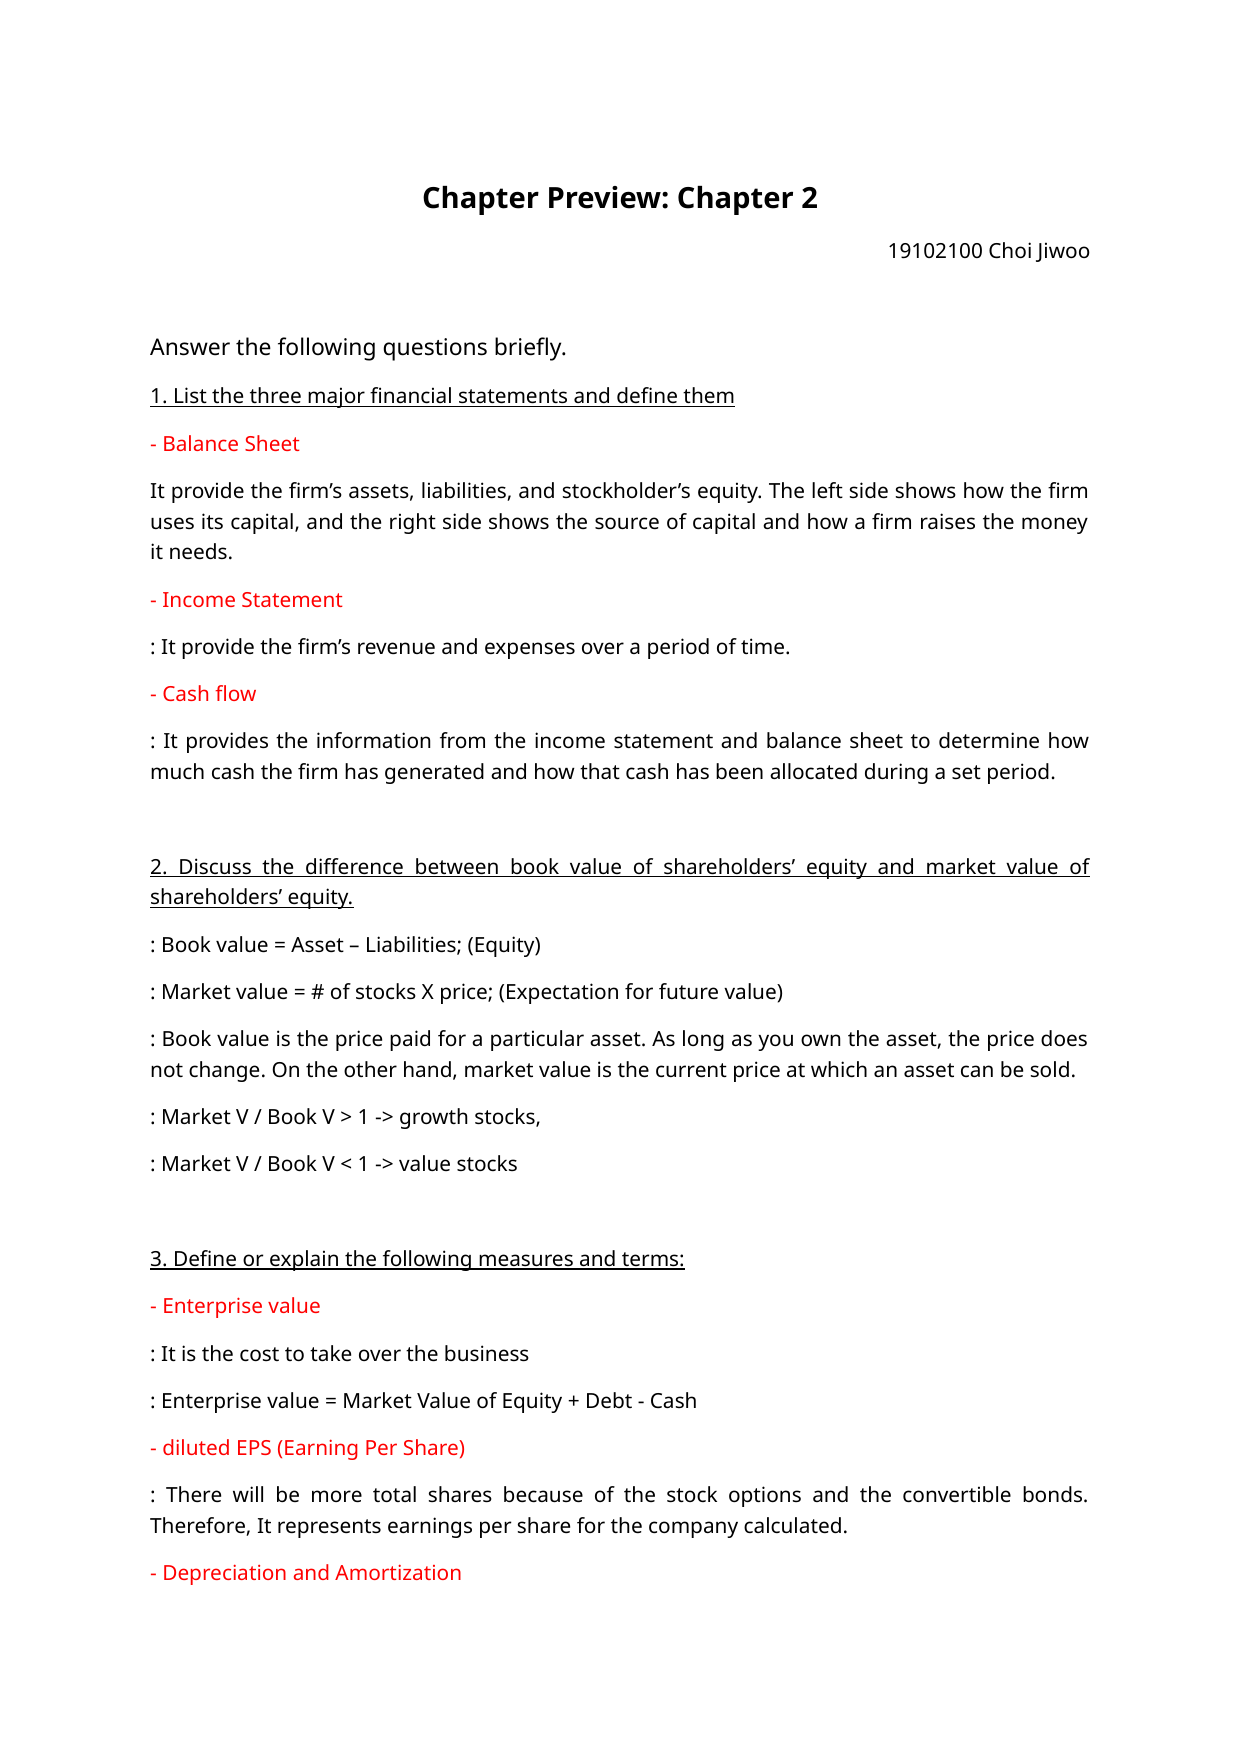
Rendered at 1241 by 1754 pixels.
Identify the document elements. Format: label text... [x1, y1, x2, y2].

text Chapter Preview: Chapter 2 [150, 177, 1090, 217]
text : It is the cost to take over the business [150, 1339, 1090, 1367]
text : Market V / Book V > 1 -> growth stocks, [150, 1102, 1090, 1131]
text 19102100 Choi Jiwoo [150, 237, 1090, 265]
text : Enterprise value = Market Value of Equity + Debt - Cash [150, 1386, 1090, 1414]
text - Income Statement [150, 585, 1090, 613]
text : It provides the information from the income statement and balance sheet to determine how much cash the firm has generated and how that cash has been allocated during a set period. [150, 727, 1090, 786]
text : Book value = Asset – Liabilities; (Equity) [150, 930, 1090, 958]
text - Balance Sheet [150, 429, 1090, 457]
text It provide the firm’s assets, liabilities, and stockholder’s equity. The left side shows how the firm uses its capital, and the right side shows the source of capital and how a firm raises the money it needs. [150, 476, 1090, 566]
text : Market V / Book V < 1 -> value stocks [150, 1149, 1090, 1178]
text : It provide the firm’s revenue and expenses over a period of time. [150, 632, 1090, 661]
text : Market value = # of stocks X price; (Expectation for future value) [150, 977, 1090, 1006]
text 2. Discuss the difference between book value of shareholders’ equity and market value of shareholders’ equity. [150, 852, 1090, 876]
text 1. List the three major financial statements and define them [150, 382, 1090, 410]
text Answer the following questions briefly. [150, 331, 1090, 362]
text - Enterprise value [150, 1291, 1090, 1320]
text 3. Define or explain the following measures and terms: [150, 1244, 1090, 1273]
text 2. Discuss the difference between book value of shareholders’ equity and market value of shareholders’ equity. [150, 877, 1090, 911]
text - Depreciation and Amortization [150, 1558, 1090, 1587]
text : There will be more total shares because of the stock options and the convertible bonds. Therefore, It represents earnings per share for the company calculated. [150, 1481, 1090, 1540]
text - Cash flow [150, 679, 1090, 708]
text - diluted EPS (Earning Per Share) [150, 1433, 1090, 1462]
text : Book value is the price paid for a particular asset. As long as you own the asset, the price does not change. On the other hand, market value is the current price at which an asset can be sold. [150, 1024, 1090, 1083]
